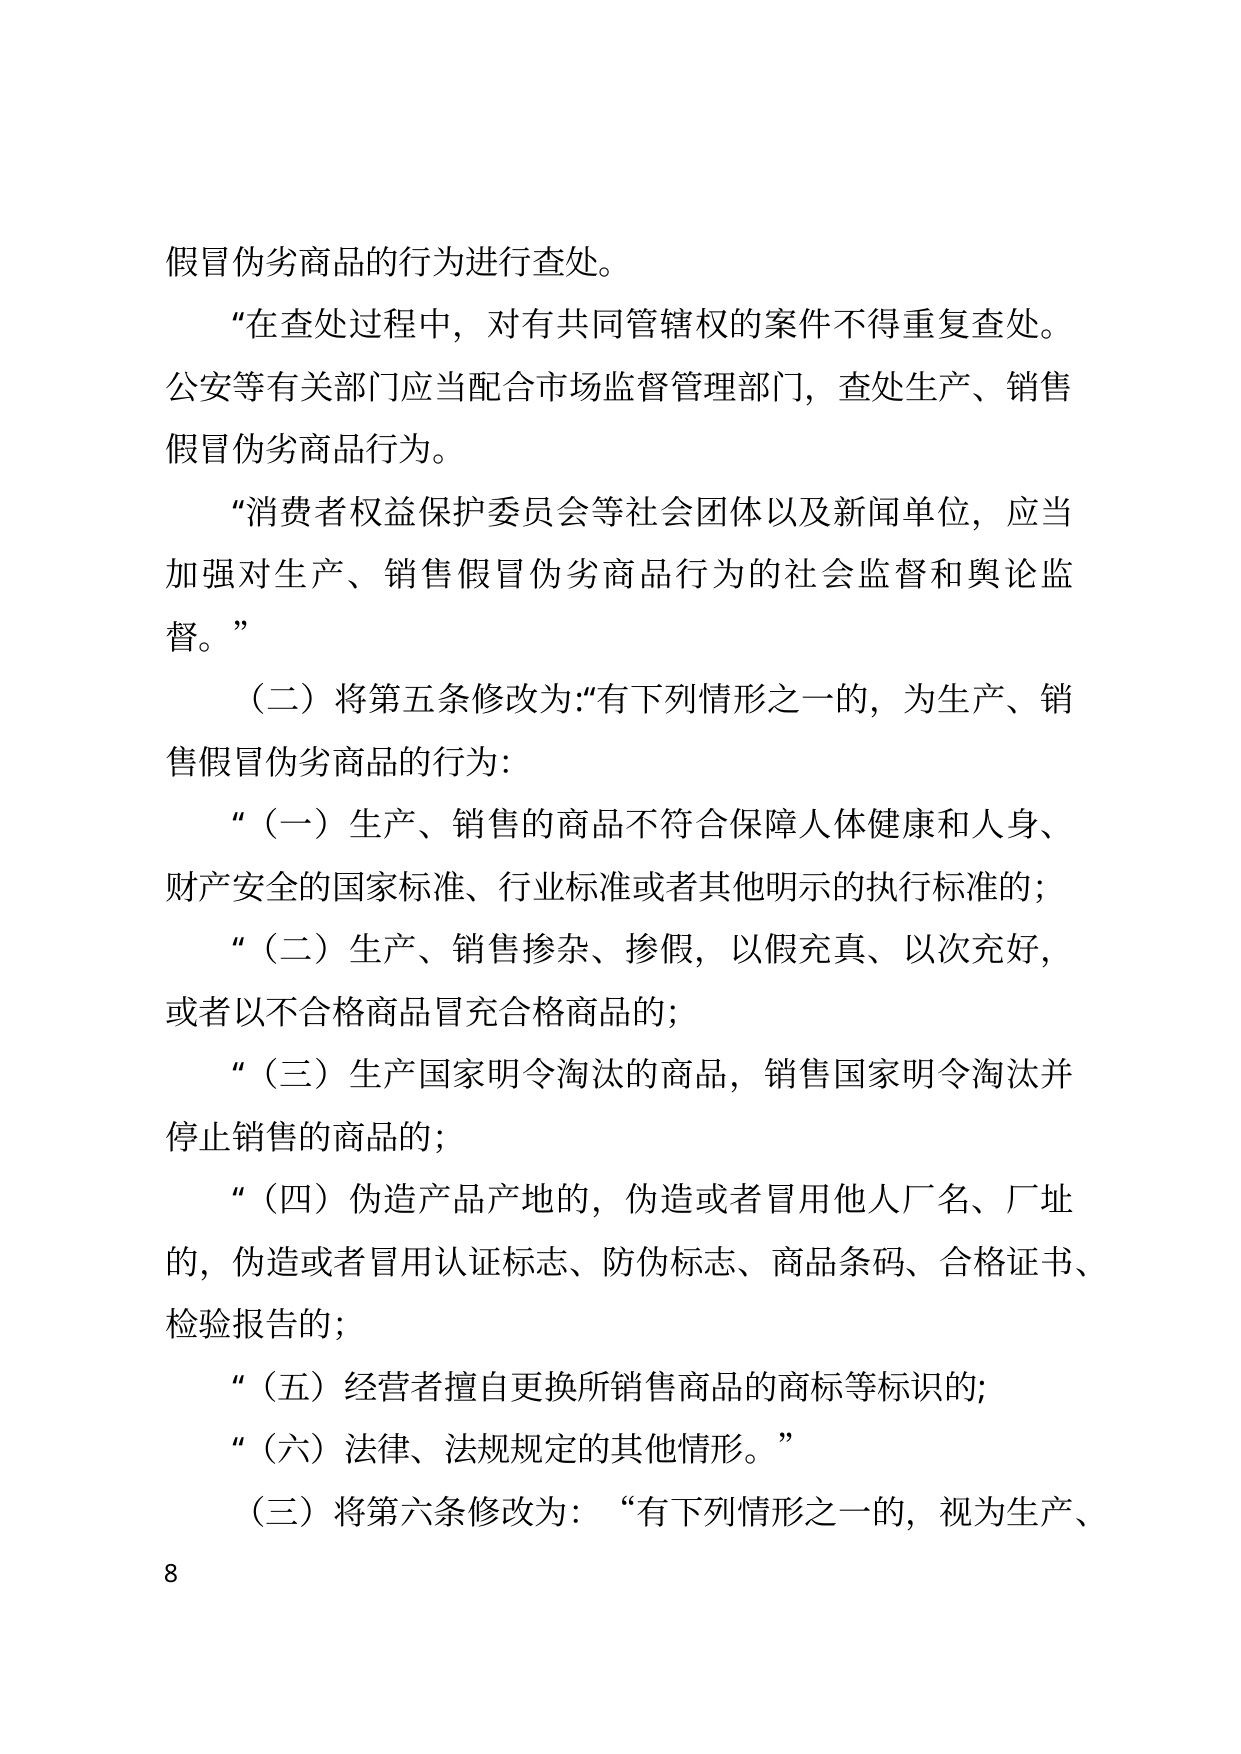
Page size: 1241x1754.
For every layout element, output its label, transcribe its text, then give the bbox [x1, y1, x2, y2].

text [165, 224, 1075, 287]
text “（六）法律、法规规定的其他情形。” [165, 1412, 1075, 1474]
text “（一）生产、销售的商品不符合保障人体健康和人身、财产安全的国家标准、行业标准或者其他明示的执行标准的； [165, 787, 1075, 912]
text “消费者权益保护委员会等社会团体以及新闻单位，应当加强对生产、销售假冒伪劣商品行为的社会监督和舆论监督。” [165, 474, 1075, 662]
text “（二）生产、销售掺杂、掺假，以假充真、以次充好，或者以不合格商品冒充合格商品的； [165, 912, 1075, 1037]
text “（三）生产国家明令淘汰的商品，销售国家明令淘汰并停止销售的商品的； [165, 1037, 1075, 1162]
text “（四）伪造产品产地的，伪造或者冒用他人厂名、厂址的，伪造或者冒用认证标志、防伪标志、商品条码、合格证书、检验报告的； [165, 1162, 1075, 1349]
text （二）将第五条修改为:“有下列情形之一的，为生产、销售假冒伪劣商品的行为： [165, 662, 1075, 787]
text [165, 1474, 1075, 1537]
text “在查处过程中，对有共同管辖权的案件不得重复查处。公安等有关部门应当配合市场监督管理部门，查处生产、销售假冒伪劣商品行为。 [165, 287, 1075, 474]
text “（五）经营者擅自更换所销售商品的商标等标识的; [165, 1349, 1075, 1412]
